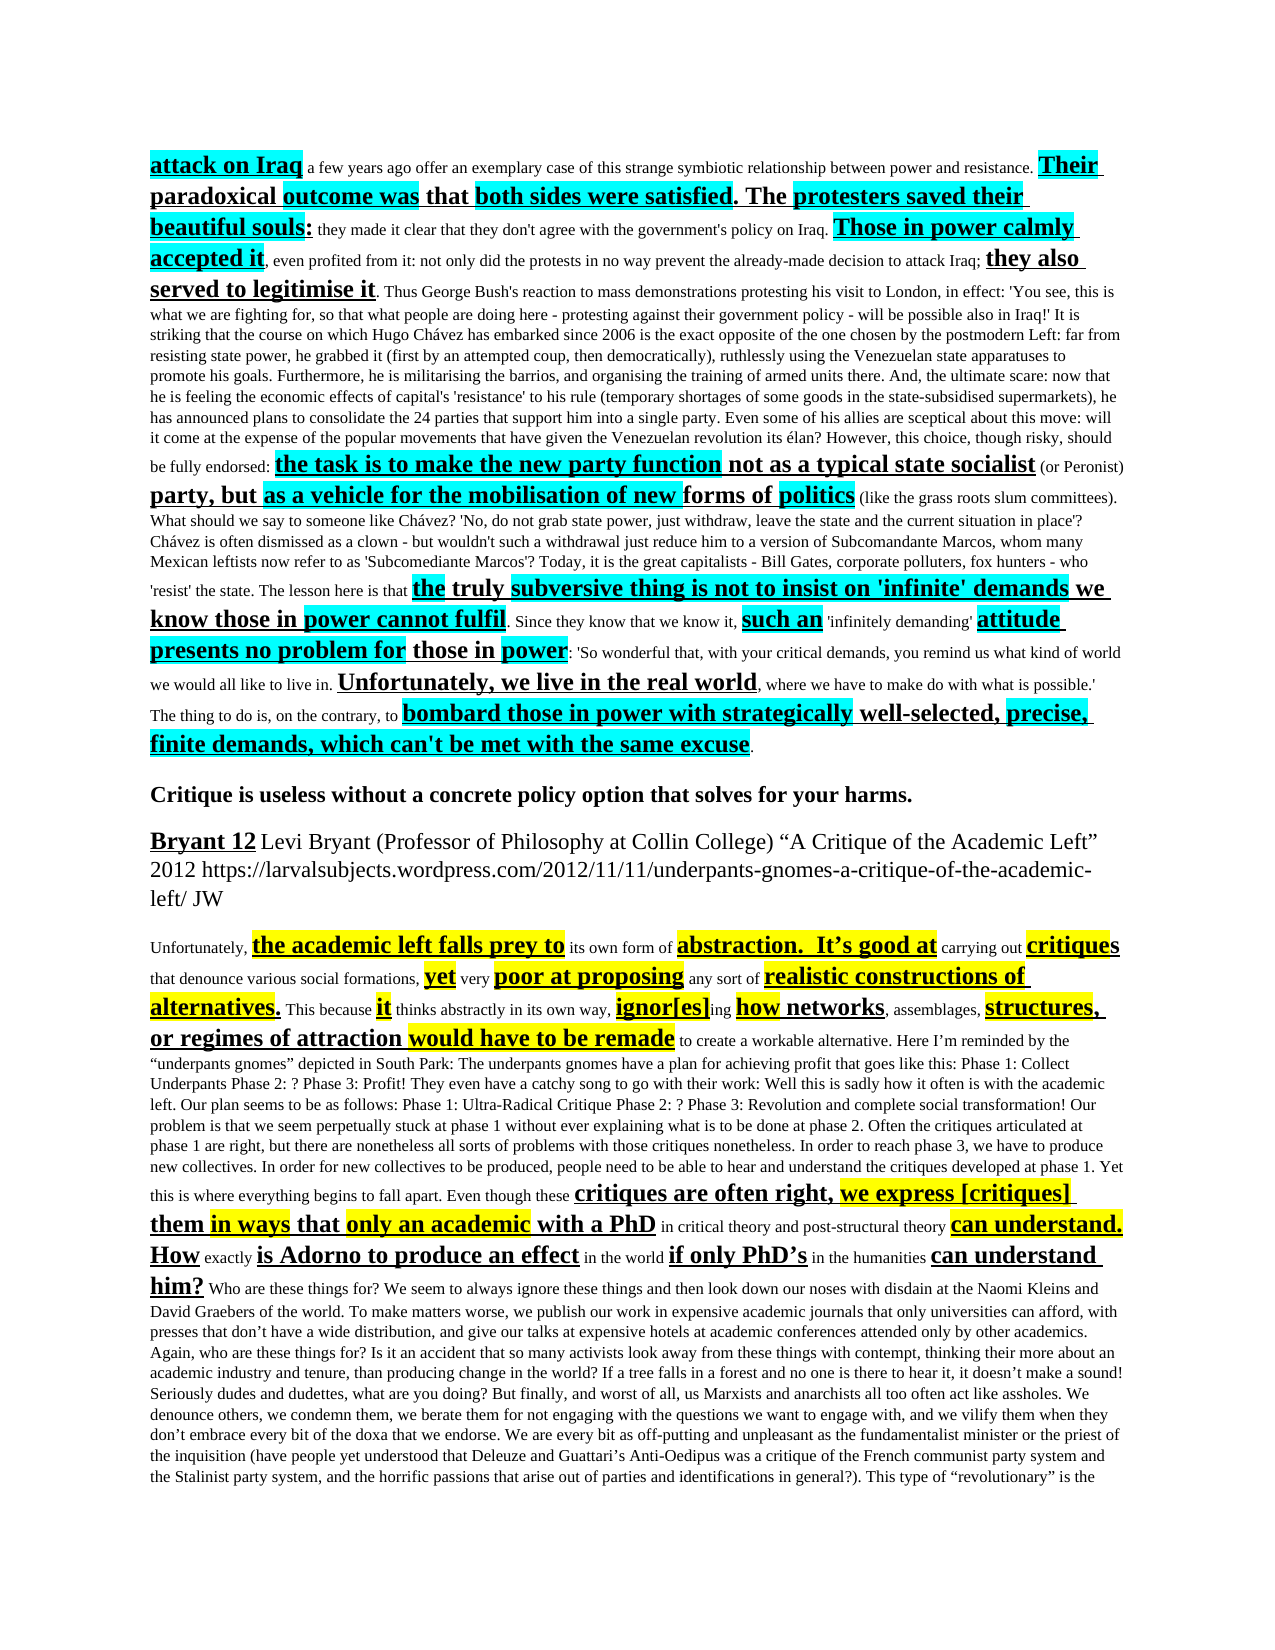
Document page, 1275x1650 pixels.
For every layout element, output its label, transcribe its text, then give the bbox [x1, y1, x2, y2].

text Bryant 12 Levi Bryant (Professor of Philosophy at Collin College) “A Critique of the Academic Left” 2012 https://larvalsubjects.wordpress.com/2012/11/11/underpants-gnomes-a-critique-of-the-academic-left/ JW [150, 826, 1125, 911]
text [150, 930, 1125, 1486]
subtitle Critique is useless without a concrete policy option that solves for your harms. [150, 781, 1125, 807]
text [150, 150, 1125, 757]
